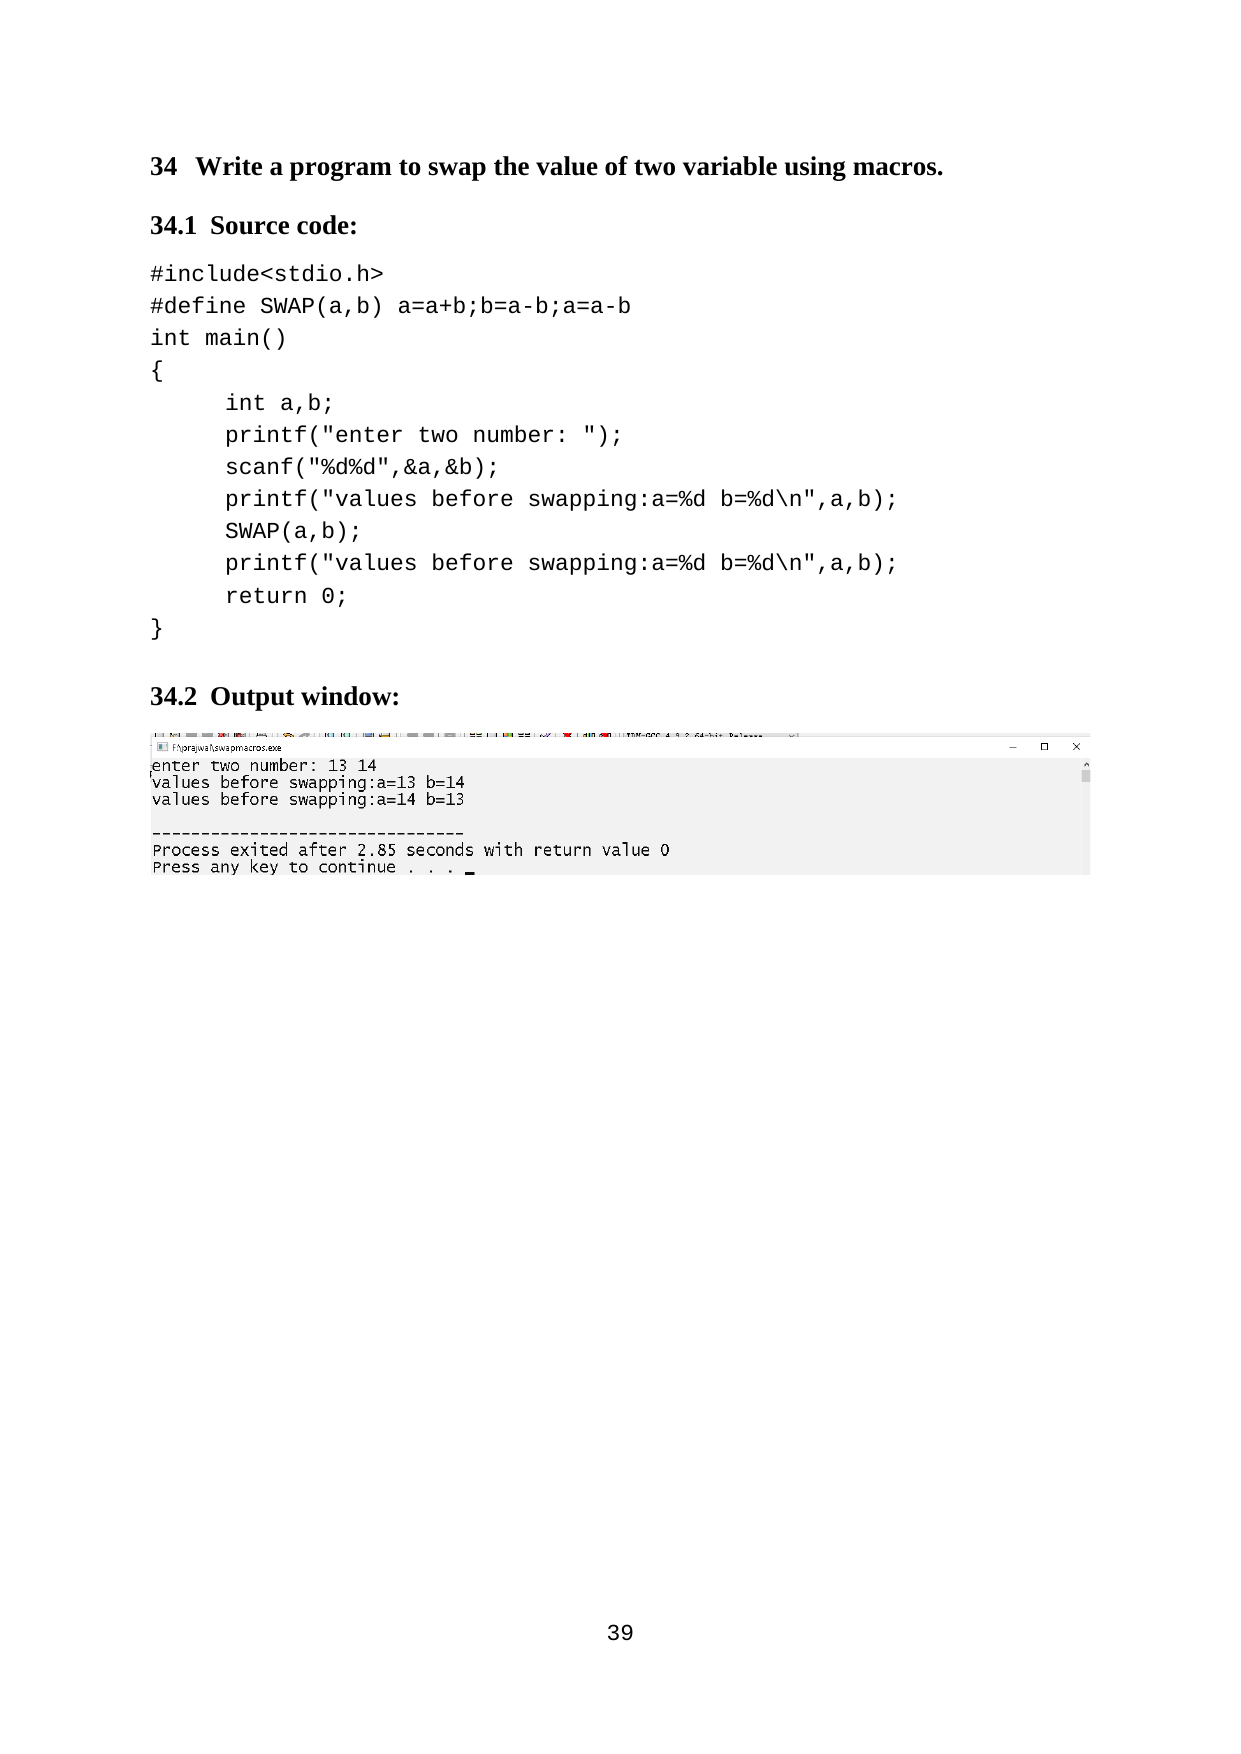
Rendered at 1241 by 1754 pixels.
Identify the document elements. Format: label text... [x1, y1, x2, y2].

subtitle Write a program to swap the value of two variable using macros. [150, 150, 1090, 181]
text return 0; [150, 584, 1090, 610]
text printf("values before swapping:a=%d b=%d\n",a,b); [150, 487, 1090, 513]
subtitle Output window: [150, 681, 1090, 712]
picture [150, 733, 1091, 875]
text { [150, 359, 1090, 384]
subtitle Source code: [150, 209, 1090, 240]
text #define SWAP(a,b) a=a+b;b=a-b;a=a-b [150, 294, 1090, 320]
text printf("values before swapping:a=%d b=%d\n",a,b); [150, 552, 1090, 578]
text scanf("%d%d",&a,&b); [150, 455, 1090, 481]
text #include<stdio.h> [150, 262, 1090, 288]
text printf("enter two number: "); [150, 423, 1090, 449]
text SWAP(a,b); [150, 519, 1090, 546]
text int a,b; [150, 391, 1090, 417]
text } [150, 616, 1090, 642]
text int main() [150, 326, 1090, 352]
